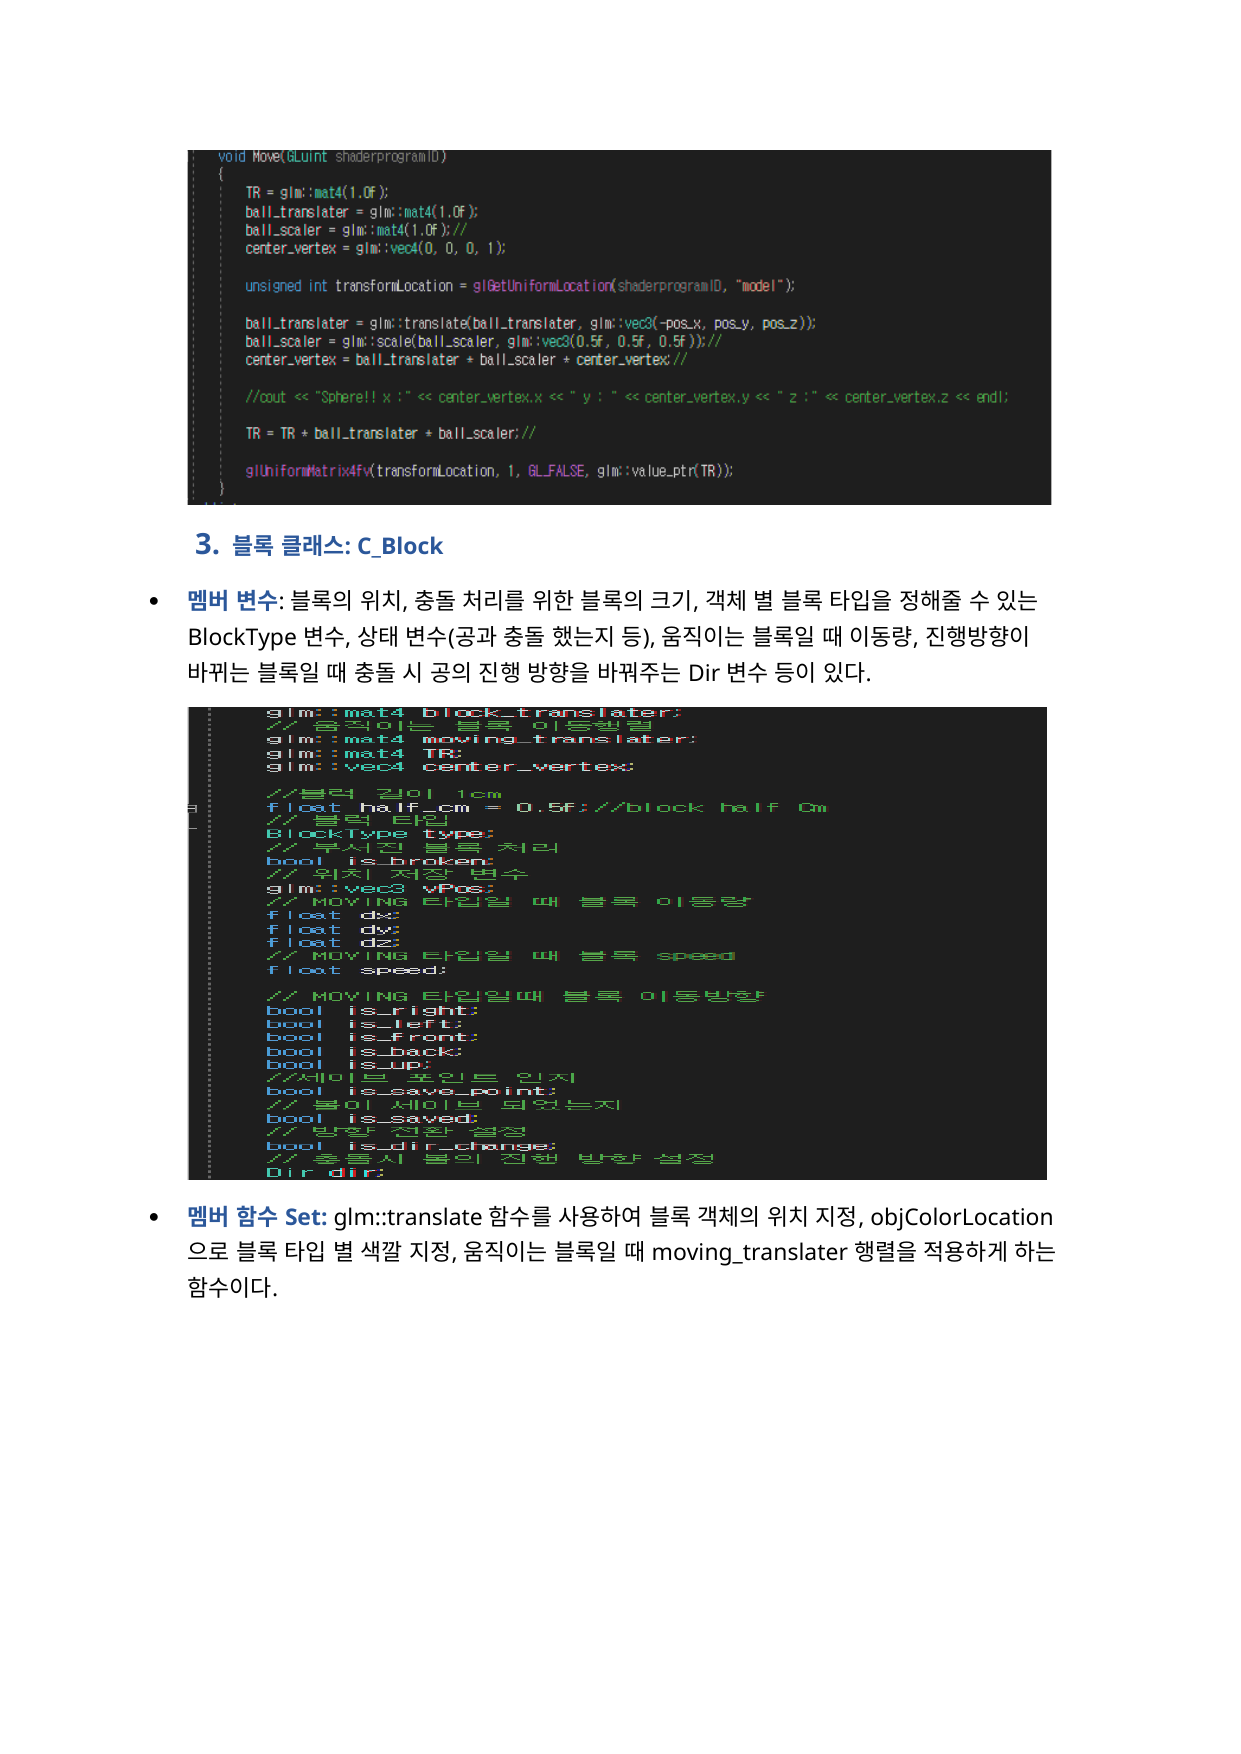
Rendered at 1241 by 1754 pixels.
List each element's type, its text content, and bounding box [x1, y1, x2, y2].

list 블록 클래스: C_Block [195, 523, 1090, 563]
list 멤버 함수 Set: glm::translate 함수를 사용하여 블록 객체의 위치 지정, objColorLocation으로 블록 타입 별 색깔 지정, 움직이는 블록일 때 moving_translater 행렬을 적용하게 하는 함수이다. [150, 1198, 1090, 1303]
list 멤버 변수: 블록의 위치, 충돌 처리를 위한 블록의 크기, 객체 별 블록 타입을 정해줄 수 있는 BlockType 변수, 상태 변수(공과 충돌 했는지 등), 움직이는 블록일 때 이동량, 진행방향이 바뀌는 블록일 때 충돌 시 공의 진행 방향을 바꿔주는 Dir 변수 등이 있다. [150, 583, 1090, 688]
picture [187, 707, 1047, 1180]
picture [187, 150, 1052, 505]
